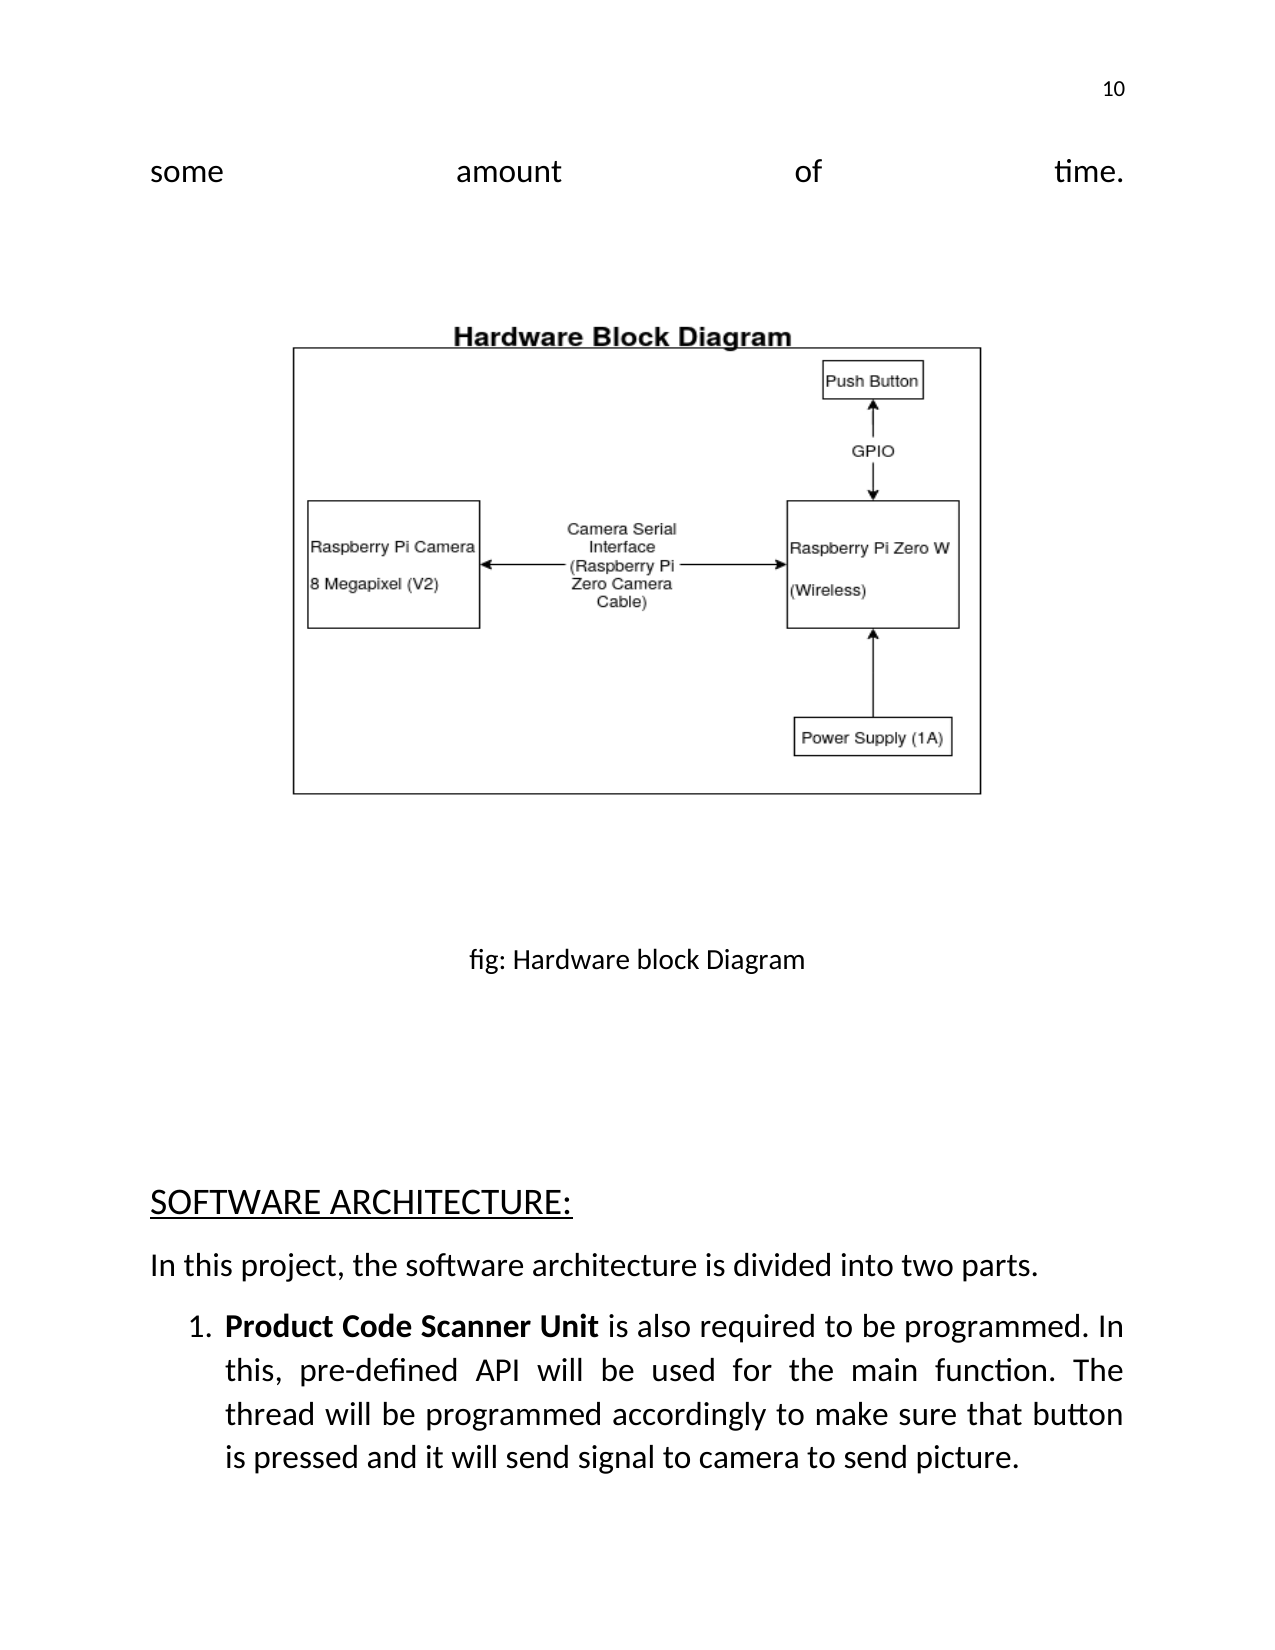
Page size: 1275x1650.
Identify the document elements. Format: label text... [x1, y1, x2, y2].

text SOFTWARE ARCHITECTURE: [150, 1178, 1125, 1224]
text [150, 150, 1125, 192]
text fig: Hardware block Diagram [150, 941, 1125, 976]
picture [150, 192, 1125, 922]
list Product Code Scanner Unit is also required to be programmed. In this, pre-defined API will be used for the main function. The thread will be programmed accordingly to make sure that button is pressed and it will send signal to camera to send picture. [187, 1304, 1125, 1477]
text In this project, the software architecture is divided into two parts. [150, 1244, 1125, 1285]
